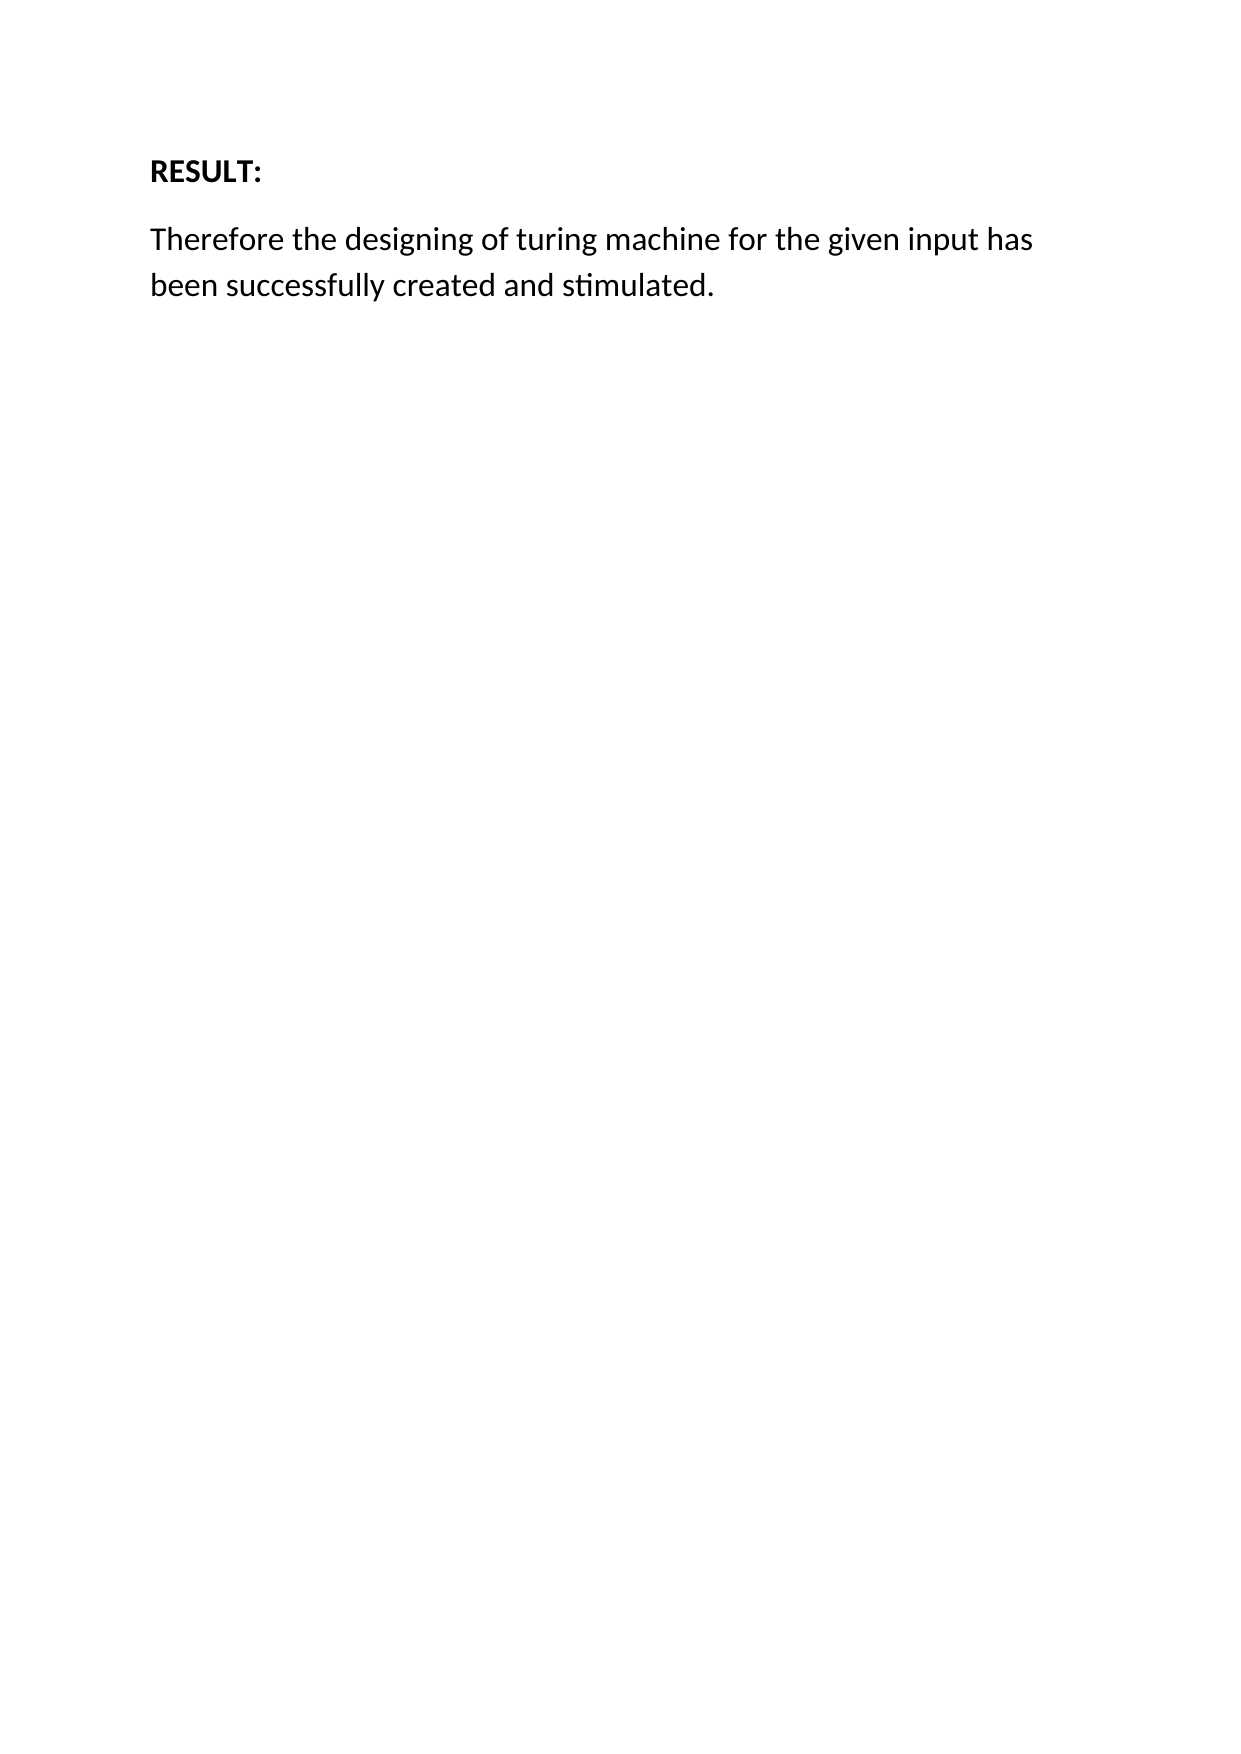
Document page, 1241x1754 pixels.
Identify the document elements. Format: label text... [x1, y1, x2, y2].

text Therefore the designing of turing machine for the given input has been successfully created and stimulated. [150, 218, 1090, 305]
text RESULT: [150, 150, 1090, 191]
